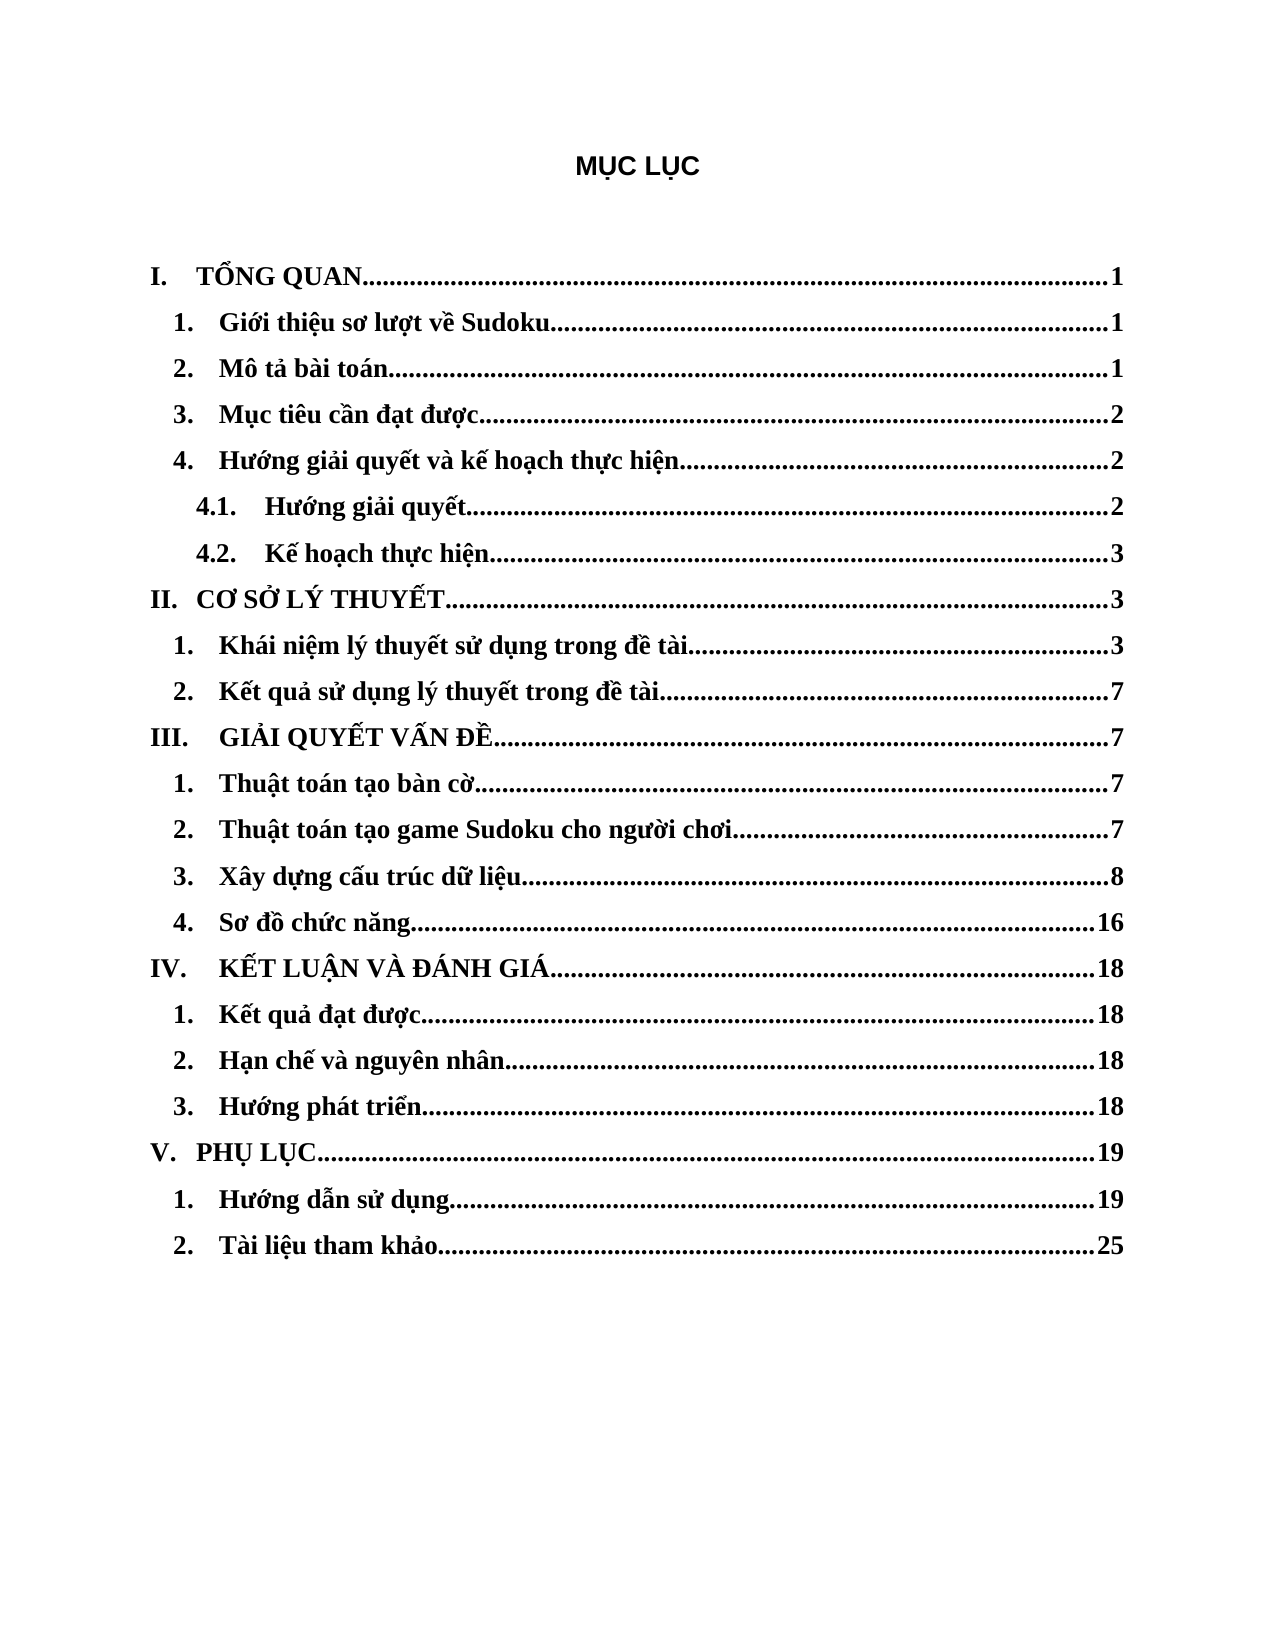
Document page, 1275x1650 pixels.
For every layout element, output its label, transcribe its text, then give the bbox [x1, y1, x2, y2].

text 1. Thuật toán tạo bàn cờ 7 [173, 767, 1125, 798]
text 2. Mô tả bài toán 1 [173, 352, 1125, 383]
text V. PHỤ LỤC 19 [150, 1137, 1125, 1168]
text 1. Khái niệm lý thuyết sử dụng trong đề tài 3 [173, 629, 1125, 660]
text 4. Hướng giải quyết và kế hoạch thực hiện 2 [173, 444, 1125, 476]
text 4.1. Hướng giải quyết 2 [196, 491, 1125, 522]
text IV. KẾT LUẬN VÀ ĐÁNH GIÁ 18 [150, 952, 1125, 983]
text II. CƠ SỞ LÝ THUYẾT 3 [150, 583, 1125, 614]
text 4.2. Kế hoạch thực hiện 3 [196, 537, 1125, 568]
text 2. Tài liệu tham khảo 25 [173, 1229, 1125, 1260]
text 1. Giới thiệu sơ lượt về Sudoku 1 [173, 306, 1125, 337]
text 3. Mục tiêu cần đạt được 2 [173, 398, 1125, 429]
text 4. Sơ đồ chức năng 16 [173, 906, 1125, 937]
text 2. Kết quả sử dụng lý thuyết trong đề tài 7 [659, 675, 1125, 706]
text 1. Kết quả đạt được 18 [173, 998, 1125, 1029]
text 3. Hướng phát triển 18 [173, 1090, 1125, 1122]
text 1. Hướng dẫn sử dụng 19 [173, 1183, 1125, 1214]
text 3. Xây dựng cấu trúc dữ liệu 8 [173, 860, 1125, 891]
text 2. Hạn chế và nguyên nhân 18 [173, 1044, 1125, 1075]
text III. GIẢI QUYẾT VẤN ĐỀ 7 [150, 721, 1125, 752]
text MỤC LỤC [150, 150, 1125, 181]
text I. TỔNG QUAN 1 [150, 260, 1125, 291]
text 2. Thuật toán tạo game Sudoku cho người chơi 7 [173, 813, 1125, 845]
